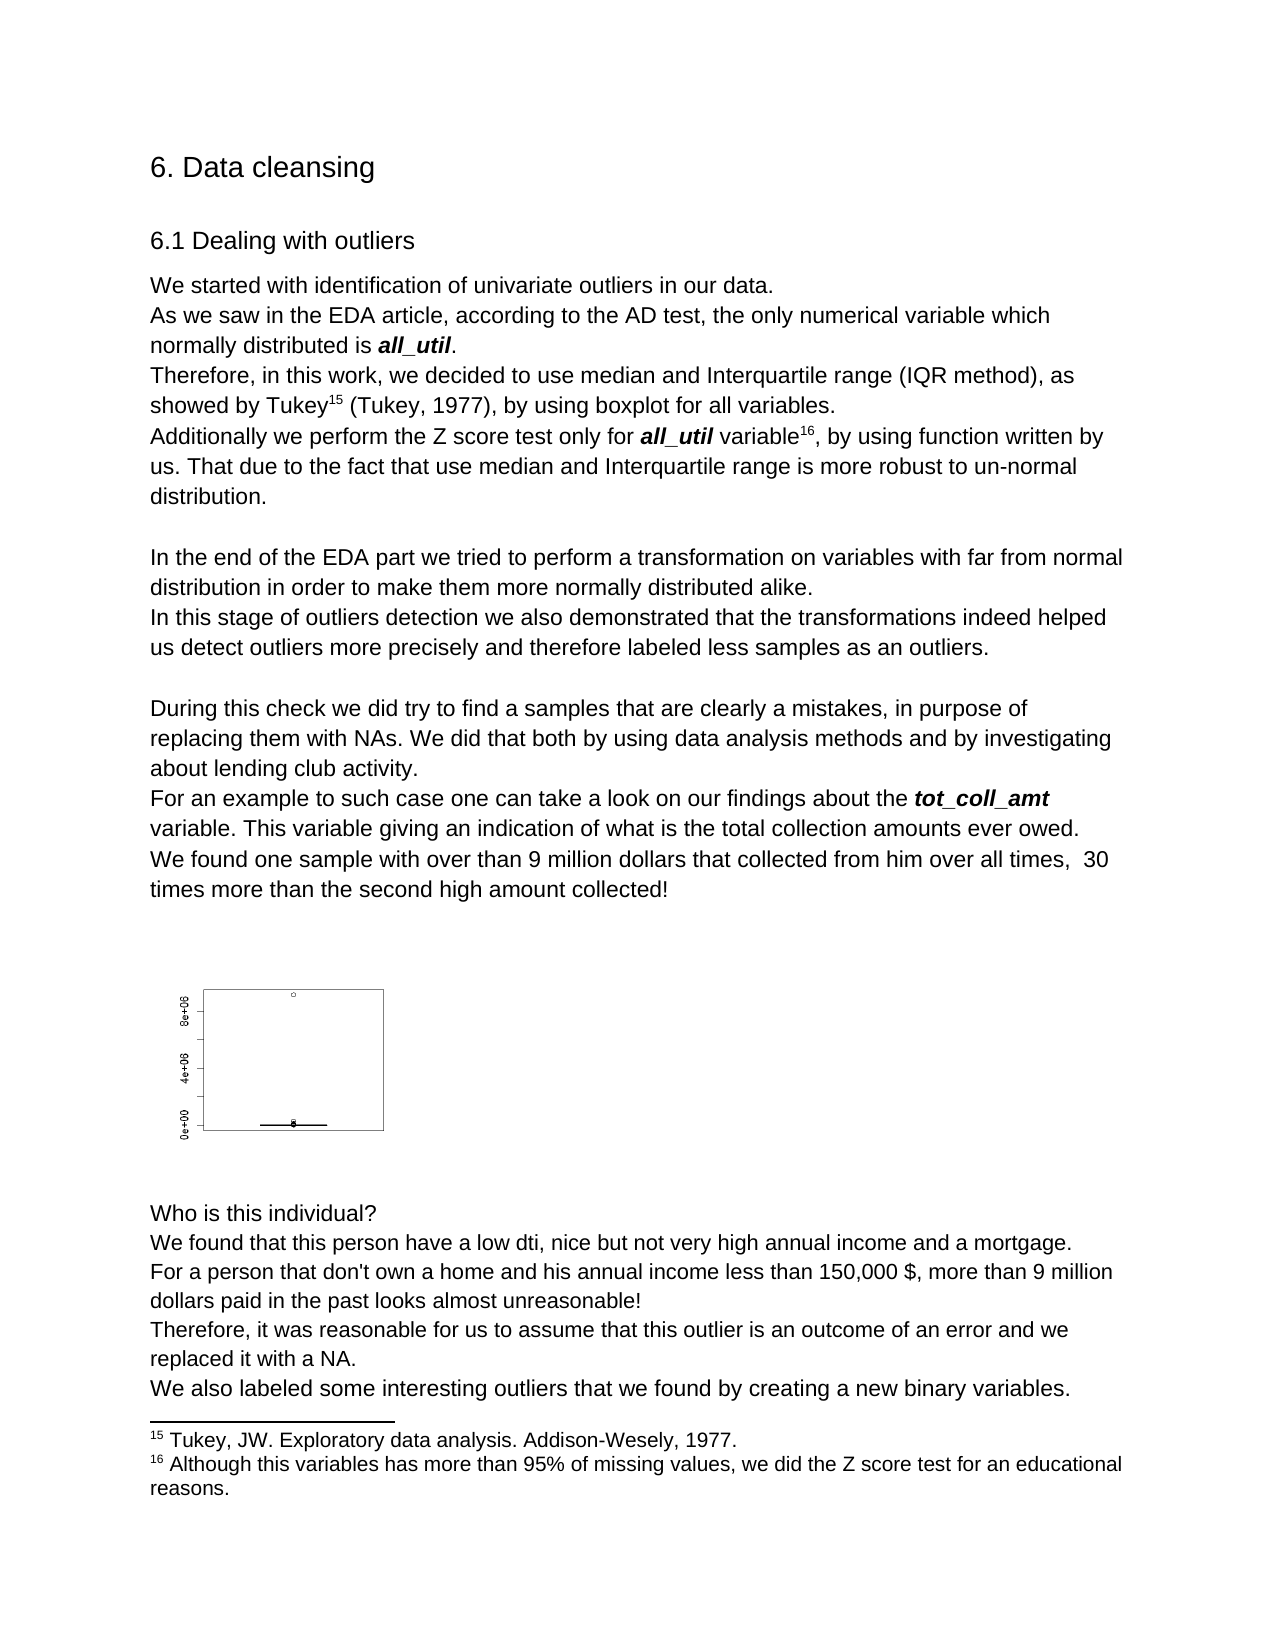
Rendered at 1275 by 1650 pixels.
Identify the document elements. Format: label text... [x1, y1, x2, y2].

subtitle 6. Data cleansing [150, 150, 1125, 183]
text We found that this person have a low dti, nice but not very high annual income and a mortgage. For a person that don't own a home and his annual income less than 150,000 $, more than 9 million dollars paid in the past looks almost unreasonable! Therefore, it was reasonable for us to assume that this outlier is an outcome of an error and we replaced it with a NA. [150, 1230, 1125, 1371]
text Therefore, in this work, we decided to use median and Interquartile range (IQR method), as showed by Tukey (Tukey, 1977), by using boxplot for all variables. [150, 362, 1125, 419]
picture [150, 936, 410, 1197]
text We also labeled some interesting outliers that we found by creating a new binary variables. [150, 1375, 1125, 1401]
text In the end of the EDA part we tried to perform a transformation on variables with far from normal distribution in order to make them more normally distributed alike. [150, 543, 1125, 600]
text We found one sample with over than 9 million dollars that collected from him over all times, 30 times more than the second high amount collected! [150, 846, 1125, 902]
text Who is this individual? [150, 1200, 1125, 1226]
text Additionally we perform the Z score test only for all_util variable, by using function written by us. That due to the fact that use median and Interquartile range is more robust to un-normal distribution. [150, 423, 1125, 509]
text We started with identification of univariate outliers in our data. [150, 272, 1125, 298]
text For an example to such case one can take a look on our findings about the tot_coll_amt variable. This variable giving an indication of what is the total collection amounts ever owed. [150, 785, 1125, 842]
text In this stage of outliers detection we also demonstrated that the transformations indeed helped us detect outliers more precisely and therefore labeled less samples as an outliers. [150, 604, 1125, 660]
text As we saw in the EDA article, according to the AD test, the only numerical variable which normally distributed is all_util. [150, 302, 1125, 358]
subtitle 6.1 Dealing with outliers [150, 226, 1125, 255]
text During this check we did try to find a samples that are clearly a mistakes, in purpose of replacing them with NAs. We did that both by using data analysis methods and by investigating about lending club activity. [150, 694, 1125, 781]
